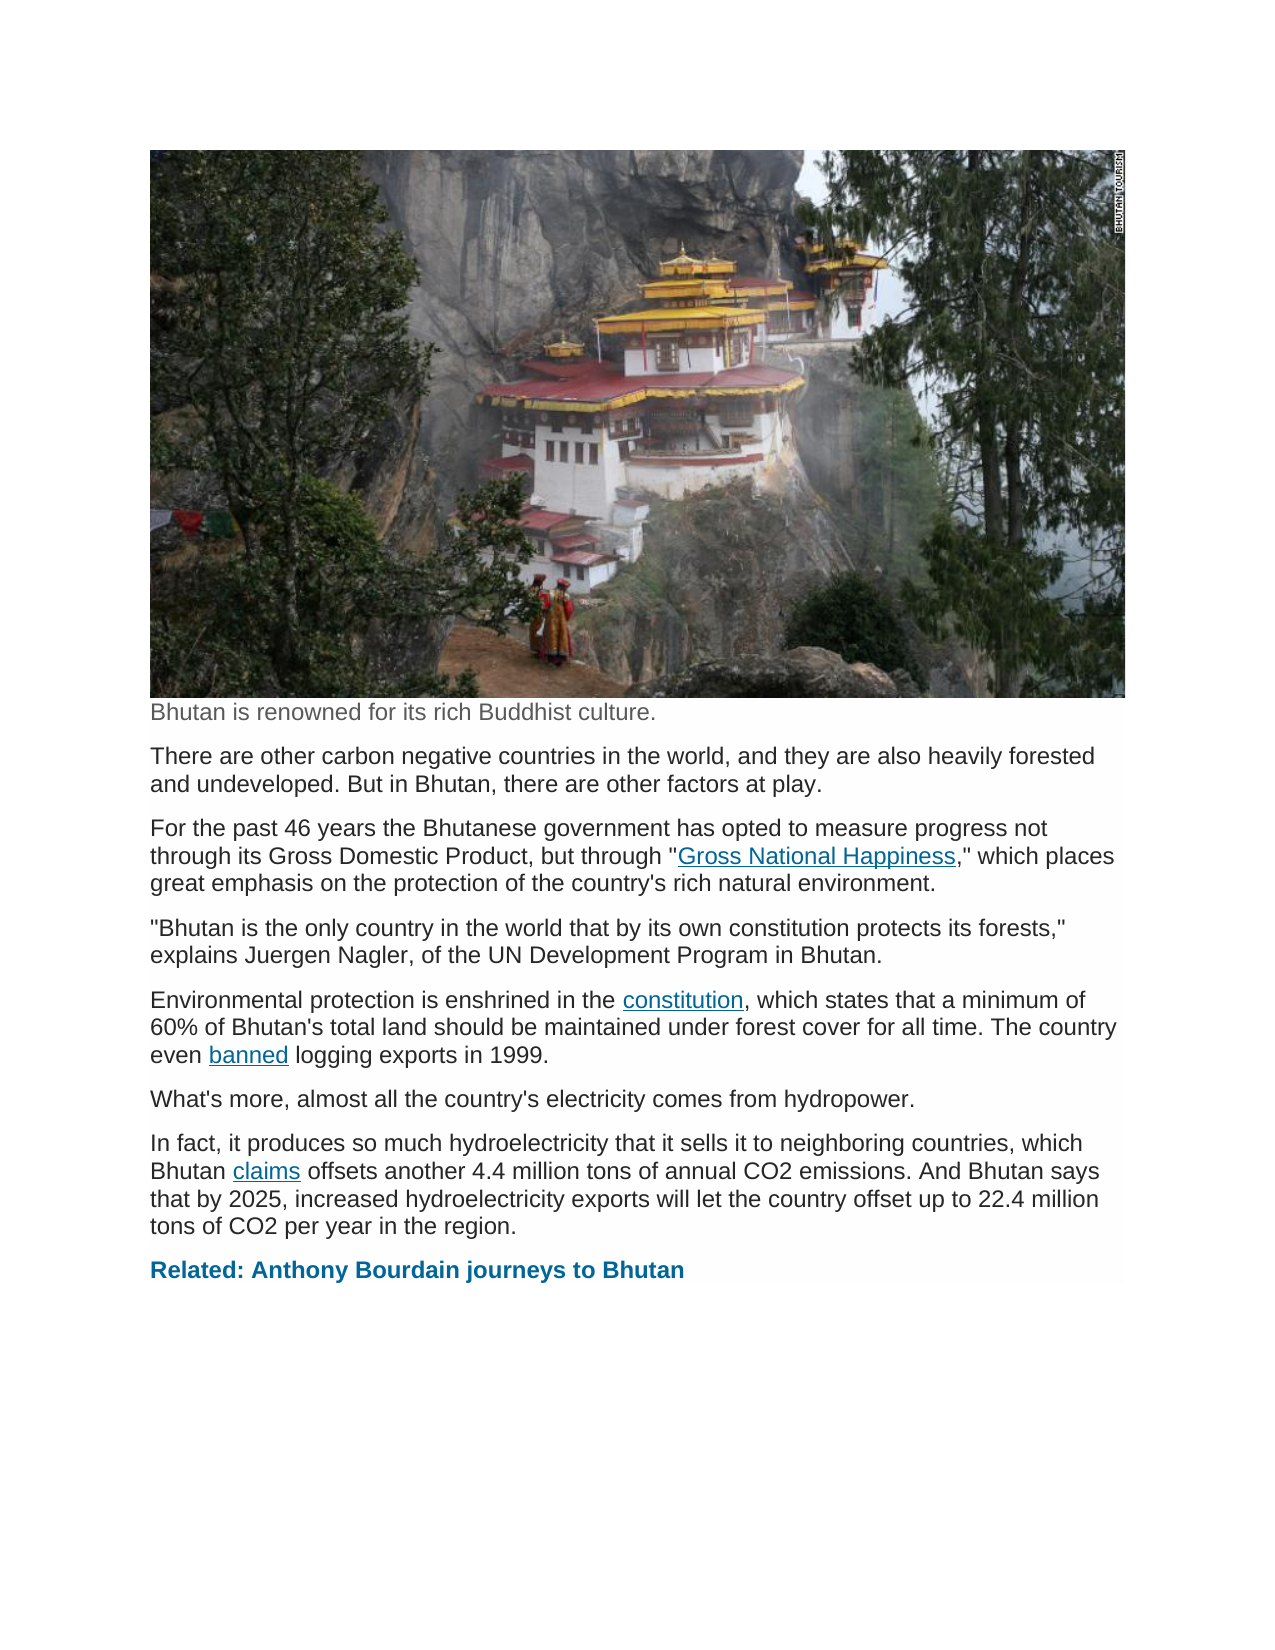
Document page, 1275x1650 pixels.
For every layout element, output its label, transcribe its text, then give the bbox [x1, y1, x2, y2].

text "Bhutan is the only country in the world that by its own constitution protects its forests," explains Juergen Nagler, of the UN Development Program in Bhutan. [150, 914, 1125, 969]
text There are other carbon negative countries in the world, and they are also heavily forested and undeveloped. But in Bhutan, there are other factors at play. [150, 742, 1125, 797]
text Environmental protection is enshrined in the constitution, which states that a minimum of 60% of Bhutan's total land should be maintained under forest cover for all time. The country even banned logging exports in 1999. [150, 986, 1125, 1068]
text In fact, it produces so much hydroelectricity that it sells it to neighboring countries, which Bhutan claims offsets another 4.4 million tons of annual CO2 emissions. And Bhutan says that by 2025, increased hydroelectricity exports will let the country offset up to 22.4 million tons of CO2 per year in the region. [150, 1129, 1125, 1240]
picture [150, 150, 1125, 698]
text For the past 46 years the Bhutanese government has opted to measure progress not through its Gross Domestic Product, but through "Gross National Happiness," which places great emphasis on the protection of the country's rich natural environment. [150, 814, 1125, 897]
text Bhutan is renowned for its rich Buddhist culture. [150, 698, 1125, 726]
text What's more, almost all the country's electricity comes from hydropower. [150, 1085, 1125, 1113]
text Related: Anthony Bourdain journeys to Bhutan [150, 1256, 1125, 1284]
